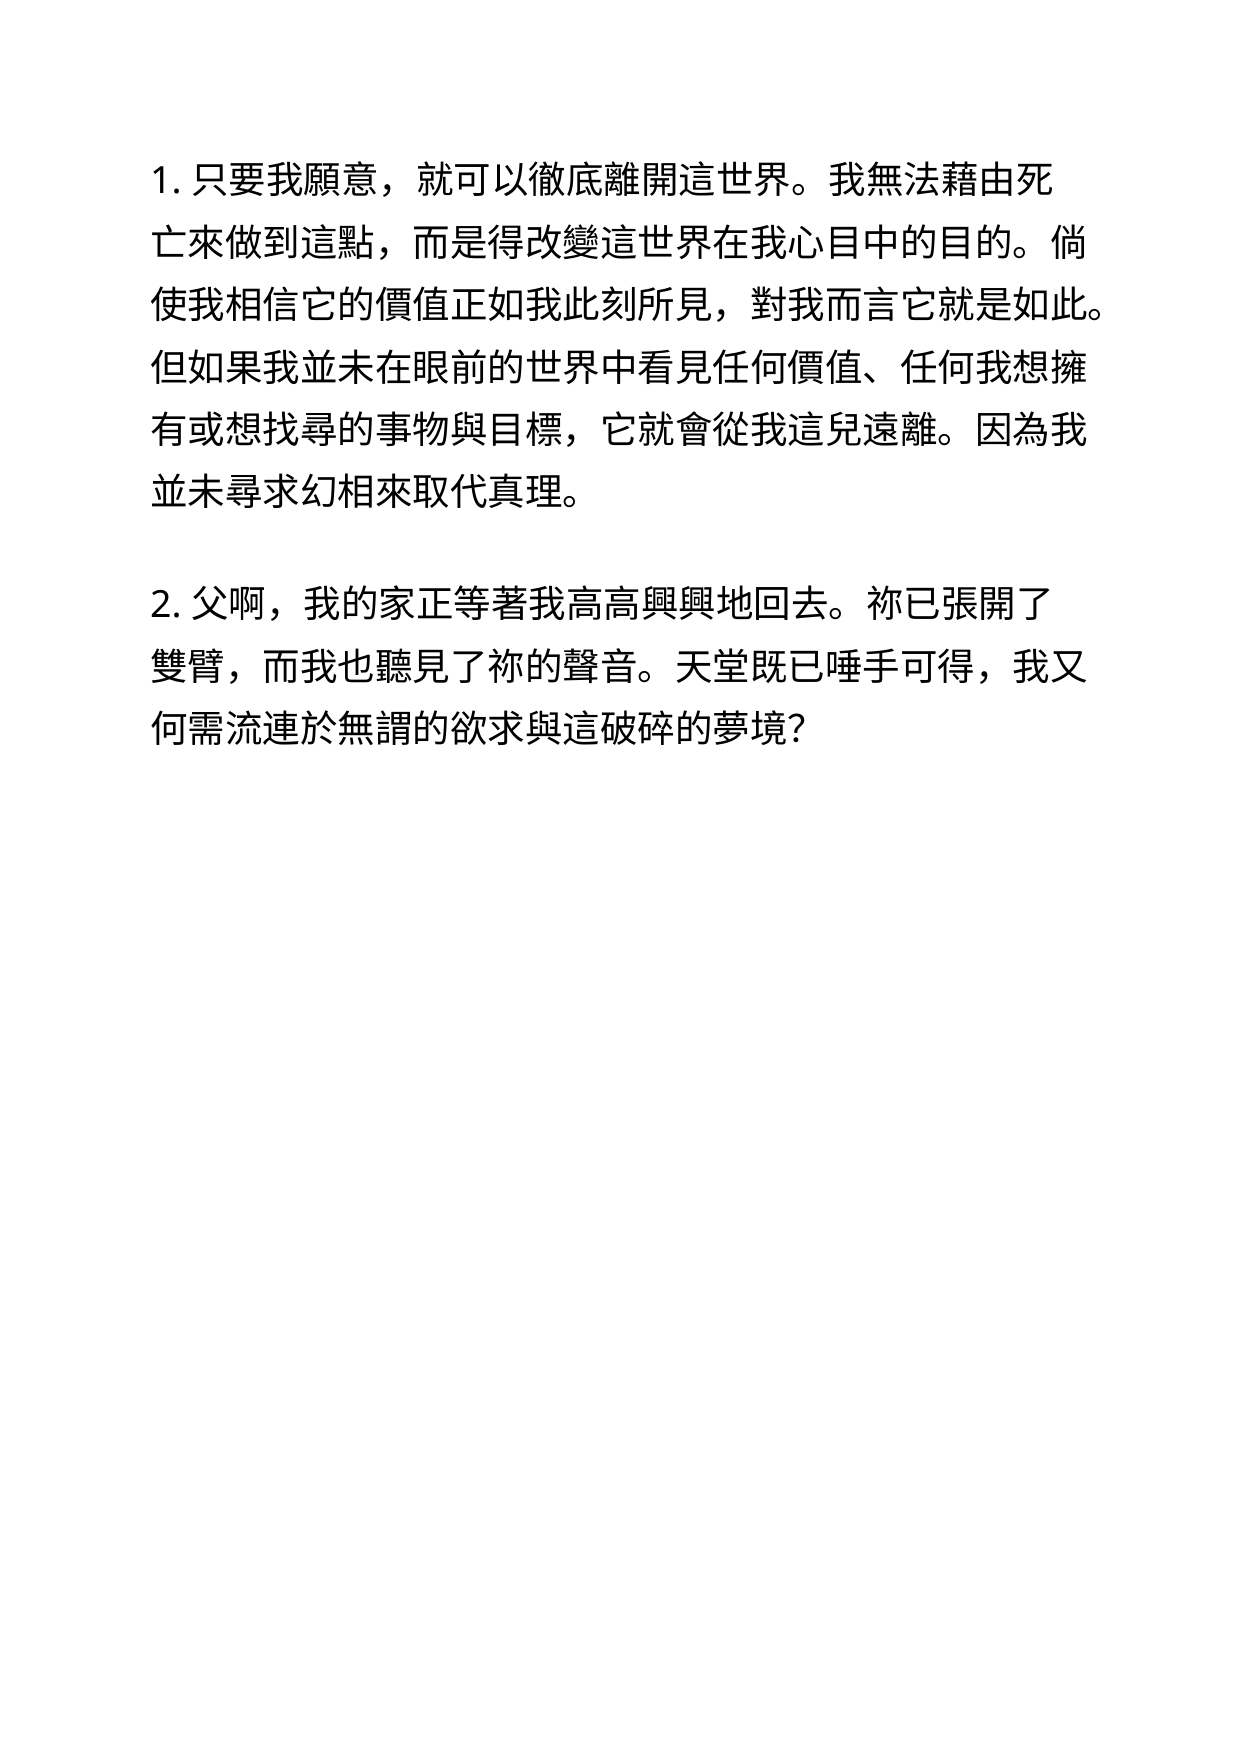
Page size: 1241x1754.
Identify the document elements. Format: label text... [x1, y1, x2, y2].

text 1. 只要我願意，就可以徹底離開這世界。我無法藉由死亡來做到這點，而是得改變這世界在我心目中的目的。倘使我相信它的價值正如我此刻所見，對我而言它就是如此。但如果我並未在眼前的世界中看見任何價值、任何我想擁有或想找尋的事物與目標，它就會從我這兒遠離。因為我並未尋求幻相來取代真理。 [150, 150, 1090, 516]
text 2. 父啊，我的家正等著我高高興興地回去。祢已張開了雙臂，而我也聽見了祢的聲音。天堂既已唾手可得，我又何需流連於無謂的欲求與這破碎的夢境？ [150, 574, 1090, 753]
